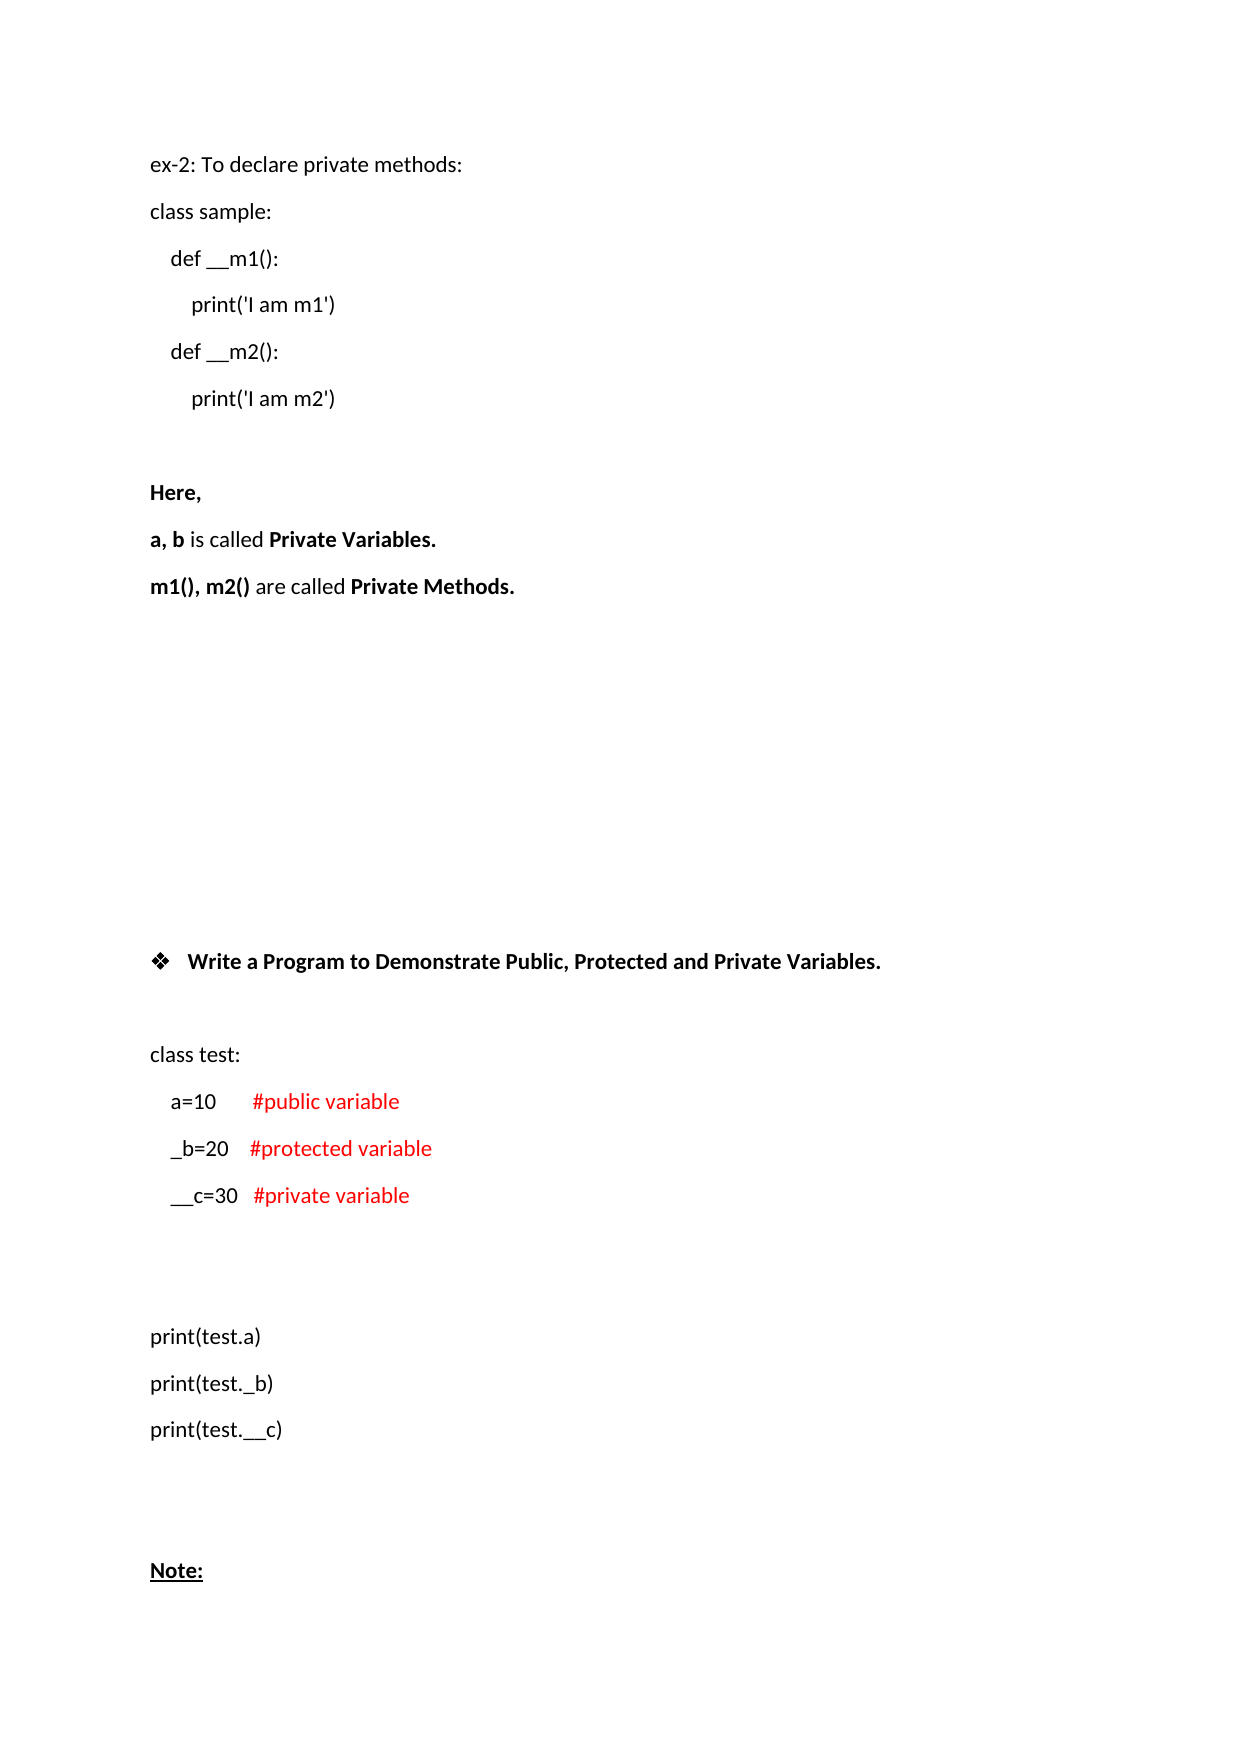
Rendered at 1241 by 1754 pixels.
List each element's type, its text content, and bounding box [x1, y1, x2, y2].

text def __m1(): [150, 244, 1090, 272]
text a=10 #public variable [150, 1087, 1090, 1116]
text Here, [150, 478, 1090, 506]
text def __m2(): [150, 337, 1090, 366]
text print(test.__c) [150, 1416, 1090, 1444]
text Note: [150, 1556, 1090, 1584]
text print('I am m2') [150, 384, 1090, 412]
text print(test.a) [150, 1322, 1090, 1350]
text class test: [150, 1041, 1090, 1069]
text print('I am m1') [150, 291, 1090, 319]
text _b=20 #protected variable [150, 1134, 1090, 1162]
list Write a Program to Demonstrate Public, Protected and Private Variables. [150, 947, 1090, 975]
text a, b is called Private Variables. [150, 525, 1090, 553]
text class sample: [150, 197, 1090, 225]
text __c=30 #private variable [150, 1181, 1090, 1209]
text m1(), m2() are called Private Methods. [150, 572, 1090, 600]
text print(test._b) [150, 1369, 1090, 1397]
text ex-2: To declare private methods: [150, 150, 1090, 178]
